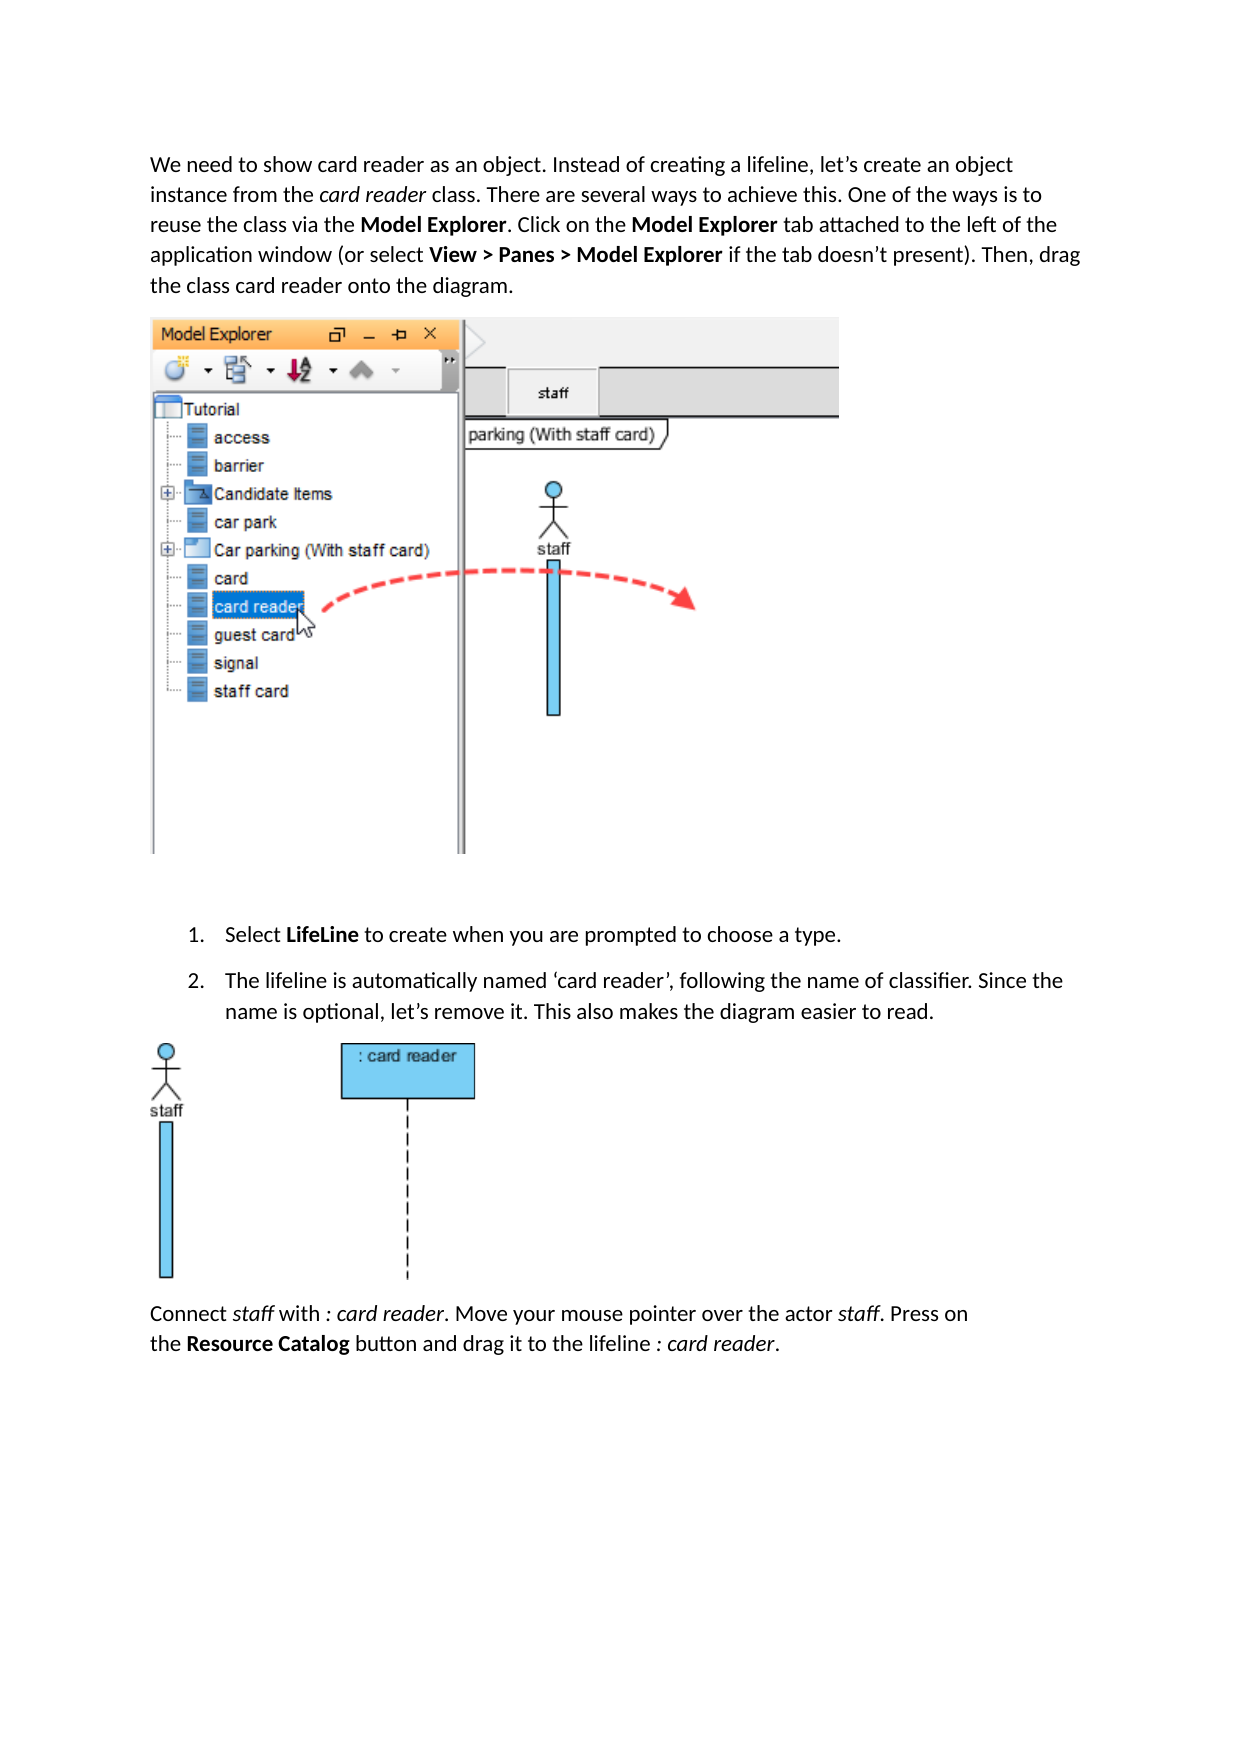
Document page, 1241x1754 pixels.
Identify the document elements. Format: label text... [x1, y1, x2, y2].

text We need to show card reader as an object. Instead of creating a lifeline, let’s create an object instance from the card reader class. There are several ways to achieve this. One of the ways is to reuse the class via the Model Explorer. Click on the Model Explorer tab attached to the left of the application window (or select View > Panes > Model Explorer if the tab doesn’t present). Then, drag the class card reader onto the diagram. [150, 150, 1090, 299]
list The lifeline is automatically named ‘card reader’, following the name of classifier. Since the name is optional, let’s remove it. This also makes the diagram easier to read. [187, 967, 1090, 1025]
picture [150, 1043, 476, 1280]
text Connect staff with : card reader. Move your mouse pointer over the actor staff. Press on the Resource Catalog button and drag it to the lifeline : card reader. [150, 1299, 1090, 1357]
list Select LifeLine to create when you are prompted to choose a type. [187, 920, 1090, 948]
picture [150, 317, 839, 854]
